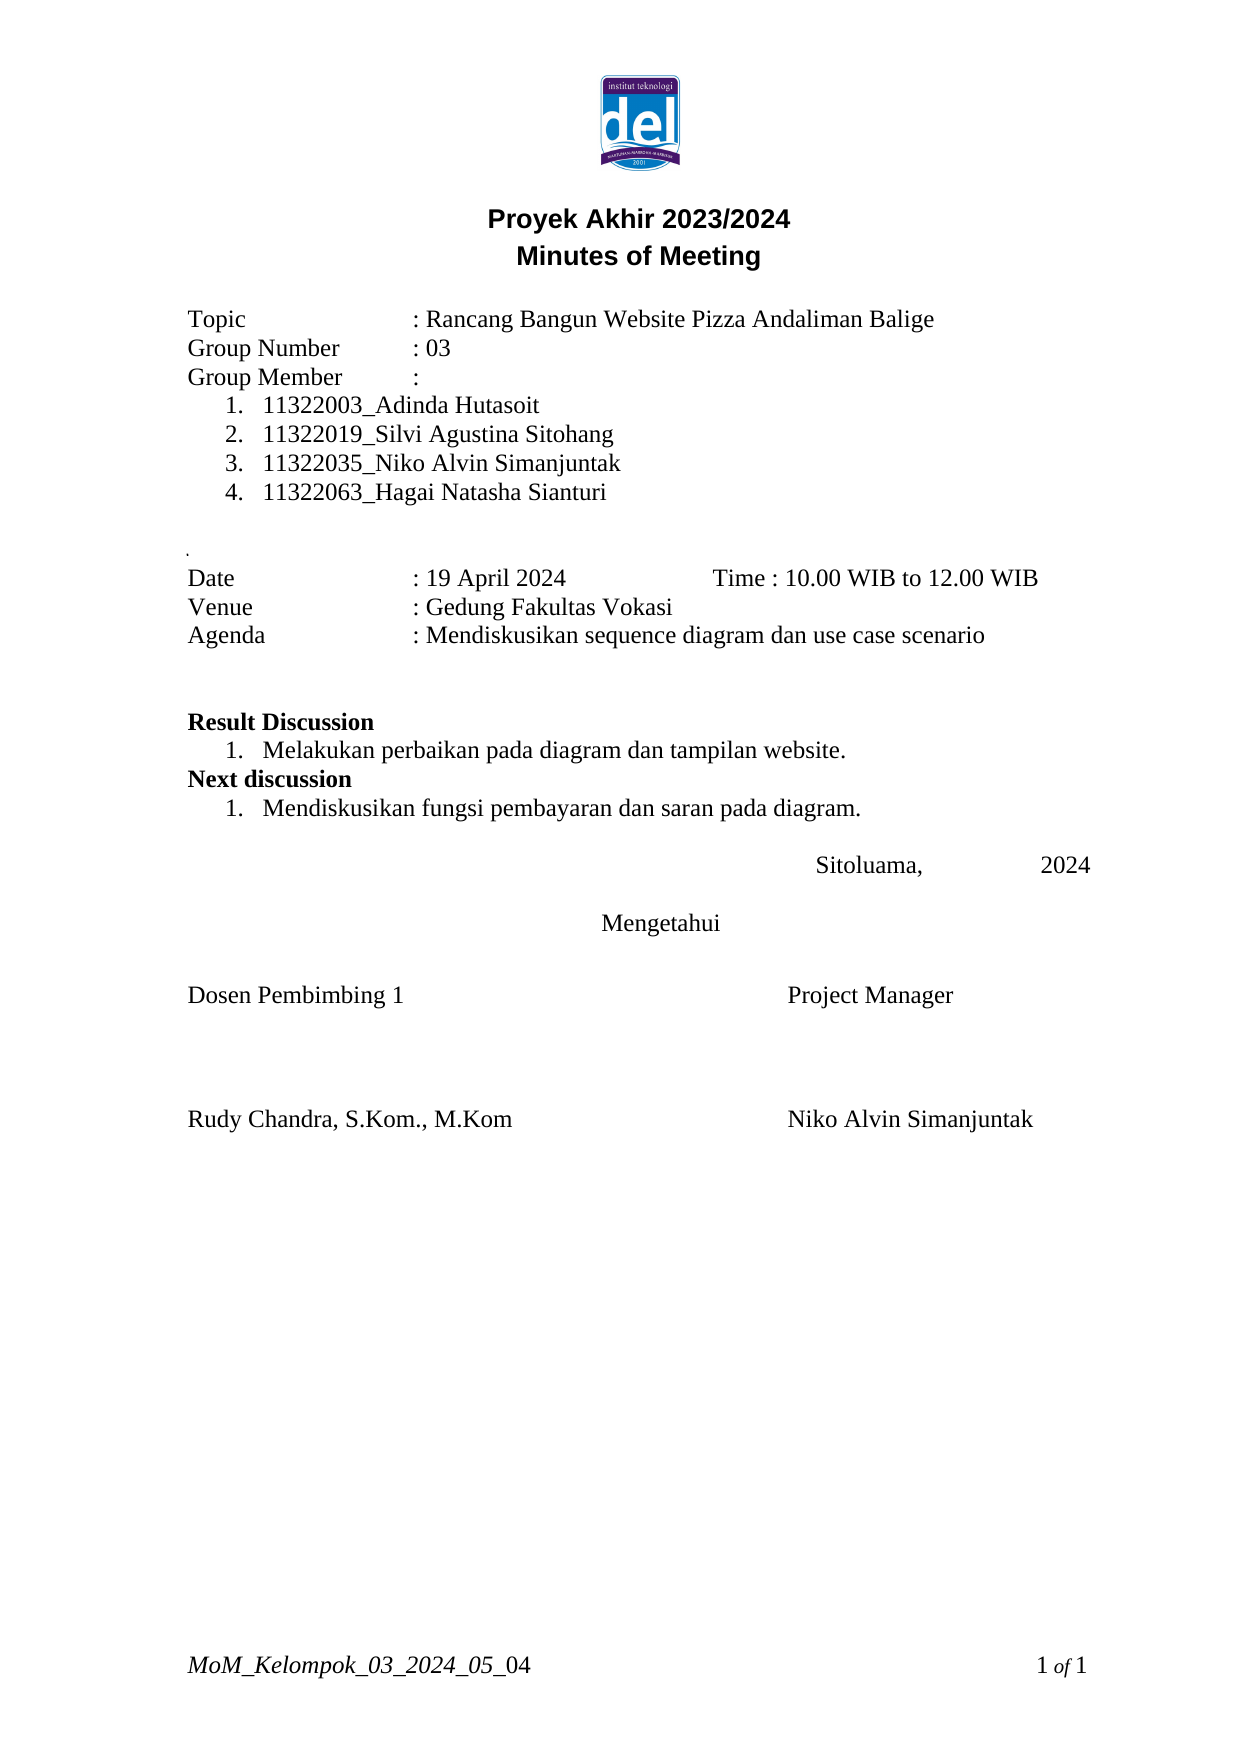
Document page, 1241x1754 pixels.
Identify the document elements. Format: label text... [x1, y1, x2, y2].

list Melakukan perbaikan pada diagram dan tampilan website. [225, 735, 1090, 764]
text Next discussion [187, 764, 1090, 793]
text Topic : Rancang Bangun Website Pizza Andaliman Balige [187, 304, 1090, 333]
text Dosen Pembimbing 1 Project Manager [187, 980, 1090, 1008]
text Group Number : 03 [187, 333, 1090, 362]
text Sitoluama, 2024 [187, 850, 1090, 879]
picture [596, 75, 682, 171]
text Agenda : Mendiskusikan sequence diagram dan use case scenario [187, 620, 1090, 649]
list Mendiskusikan fungsi pembayaran dan saran pada diagram. [225, 793, 1090, 822]
list 11322063_Hagai Natasha Sianturi [225, 477, 1090, 505]
text Group Member : [187, 362, 1090, 390]
list 11322035_Niko Alvin Simanjuntak [225, 448, 1090, 477]
text Venue : Gedung Fakultas Vokasi [187, 592, 1090, 620]
text Date : 19 April 2024 Time : 10.00 WIB to 12.00 WIB [187, 563, 1090, 592]
text Result Discussion [187, 707, 1090, 735]
text Rudy Chandra, S.Kom., M.Kom Niko Alvin Simanjuntak [512, 1104, 1090, 1133]
list 11322019_Silvi Agustina Sitohang [225, 419, 1090, 448]
text Mengetahui [187, 908, 1090, 937]
list 11322003_Adinda Hutasoit [225, 390, 1090, 419]
